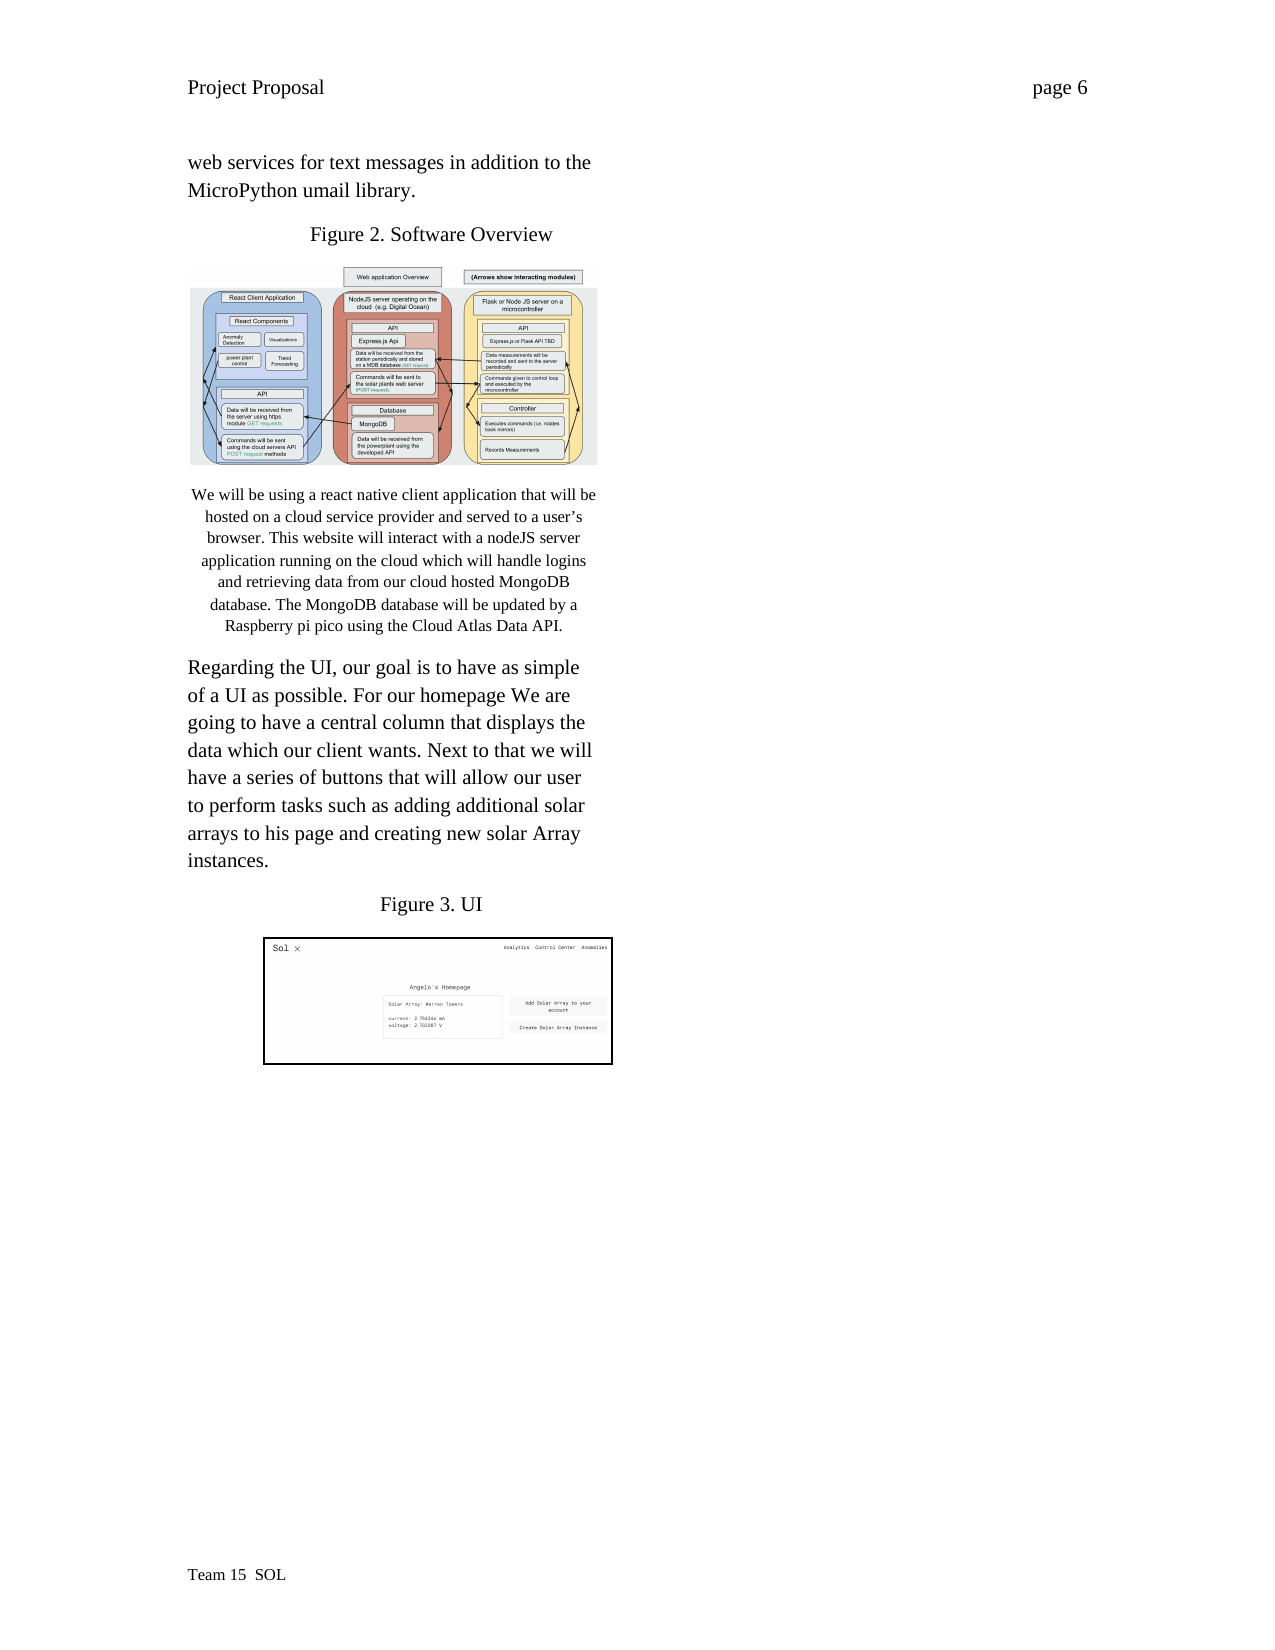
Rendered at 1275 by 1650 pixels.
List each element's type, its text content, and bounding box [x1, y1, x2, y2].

picture [190, 266, 598, 465]
text Figure 2. Software Overview [187, 222, 600, 246]
text Figure 3. UI [187, 892, 600, 916]
picture [265, 939, 611, 1063]
text Regarding the UI, our goal is to have as simple of a UI as possible. For our homepage We are going to have a central column that displays the data which our client wants. Next to that we will have a series of buttons that will allow our user to perform tasks such as adding additional solar arrays to his page and creating new solar Array instances. [187, 655, 600, 872]
text We will be using a react native client application that will be hosted on a cloud service provider and served to a user’s browser. This website will interact with a nodeJS server application running on the cloud which will handle logins and retrieving data from our cloud hosted MongoDB database. The MongoDB database will be updated by a Raspberry pi pico using the Cloud Atlas Data API. [187, 484, 600, 635]
